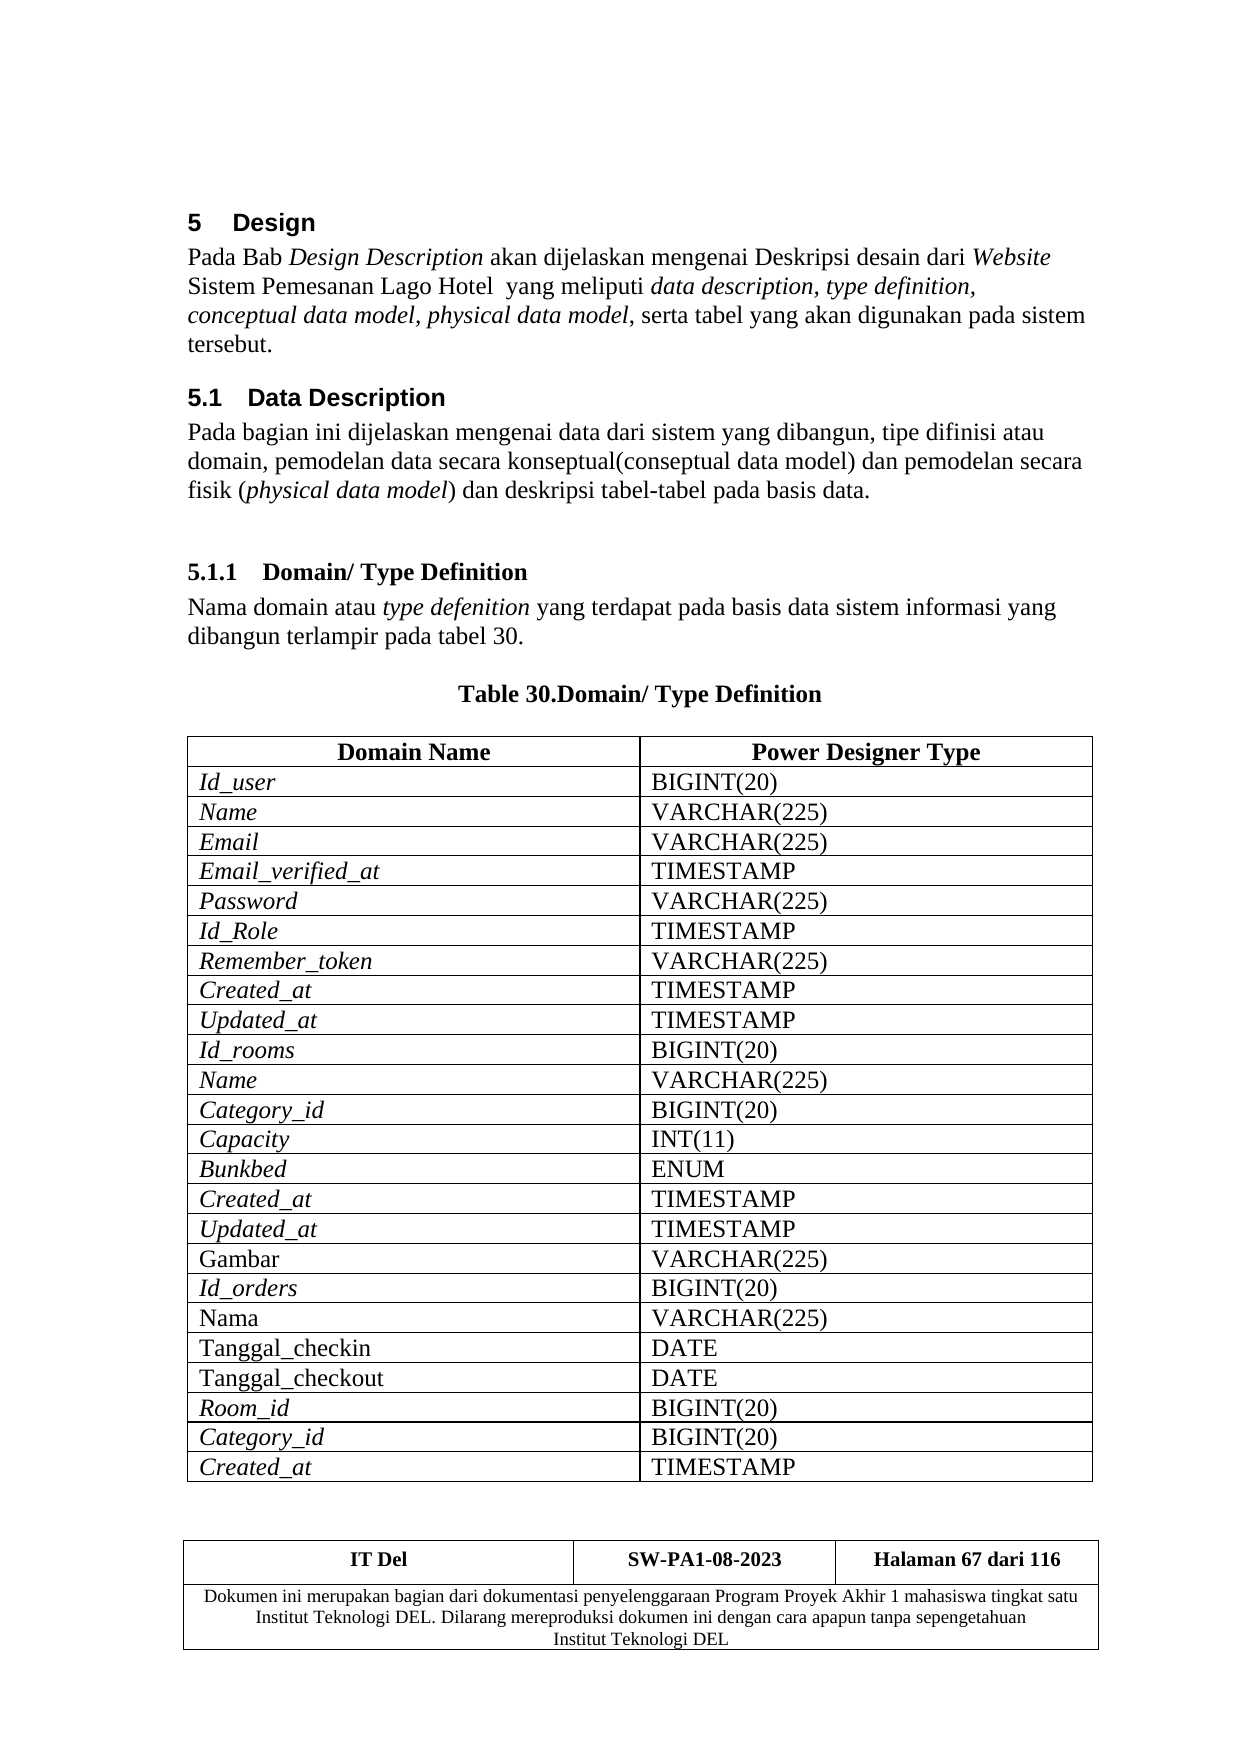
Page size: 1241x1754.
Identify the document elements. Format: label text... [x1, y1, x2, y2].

table_cell VARCHAR(225) [641, 797, 1092, 826]
table_cell VARCHAR(225) [641, 886, 1092, 915]
table_cell Room_id [188, 1393, 639, 1421]
table_cell TIMESTAMP [641, 1452, 1092, 1481]
table_cell Category_id [188, 1423, 639, 1451]
table_cell BIGINT(20) [641, 1035, 1092, 1064]
table_cell TIMESTAMP [641, 1214, 1092, 1243]
text Pada bagian ini dijelaskan mengenai data dari sistem yang dibangun, tipe difinisi atau domain, pemodelan data secara konseptual(conseptual data model) dan pemodelan secara fisik (physical data model) dan deskripsi tabel-tabel pada basis data. [187, 417, 1092, 504]
table_cell TIMESTAMP [641, 1005, 1092, 1034]
table_cell Tanggal_checkout [188, 1363, 639, 1392]
table_header Domain Name [188, 737, 639, 766]
table_cell Updated_at [188, 1005, 639, 1034]
table_cell Name [188, 1065, 639, 1094]
table_cell Password [188, 886, 639, 915]
table_cell BIGINT(20) [641, 1393, 1092, 1421]
table_cell Id_orders [188, 1274, 639, 1302]
text Table 30.Domain/ Type Definition [187, 679, 1092, 707]
table_cell TIMESTAMP [641, 1184, 1092, 1213]
table_cell Created_at [188, 1184, 639, 1213]
table_cell TIMESTAMP [641, 916, 1092, 945]
table_cell DATE [641, 1363, 1092, 1392]
text Nama domain atau type defenition yang terdapat pada basis data sistem informasi yang dibangun terlampir pada tabel 30. [187, 592, 1092, 650]
table_cell TIMESTAMP [641, 856, 1092, 885]
table_cell Capacity [188, 1125, 639, 1153]
table_cell Created_at [188, 1452, 639, 1481]
table_header Power Designer Type [641, 737, 1092, 766]
table_cell VARCHAR(225) [641, 946, 1092, 974]
text Sistem Pemesanan Lago Hotel yang meliputi data description, type definition, conceptual data model, physical data model, serta tabel yang akan digunakan pada sistem tersebut. [187, 271, 1092, 357]
table_cell TIMESTAMP [641, 976, 1092, 1004]
table_cell DATE [641, 1333, 1092, 1362]
table_cell Nama [188, 1303, 639, 1332]
subtitle Domain/ Type Definition [187, 557, 1092, 586]
table_cell VARCHAR(225) [641, 1065, 1092, 1094]
table_cell VARCHAR(225) [641, 1244, 1092, 1272]
table_cell Remember_token [188, 946, 639, 974]
table_cell VARCHAR(225) [641, 1303, 1092, 1332]
table_cell BIGINT(20) [641, 1095, 1092, 1123]
table_cell Updated_at [188, 1214, 639, 1243]
text Pada Bab Design Description akan dijelaskan mengenai Deskripsi desain dari Website [187, 242, 1092, 271]
table_cell Category_id [188, 1095, 639, 1123]
table_cell Gambar [188, 1244, 639, 1272]
table_cell Tanggal_checkin [188, 1333, 639, 1362]
table_cell Email [188, 827, 639, 855]
table_cell INT(11) [641, 1125, 1092, 1153]
table_cell BIGINT(20) [641, 1274, 1092, 1302]
subtitle Design [187, 207, 1092, 236]
subtitle Data Description [187, 382, 1092, 411]
table_cell Id_Role [188, 916, 639, 945]
table_cell BIGINT(20) [641, 767, 1092, 796]
table_cell Created_at [188, 976, 639, 1004]
table_cell Email_verified_at [188, 856, 639, 885]
table_cell Id_user [188, 767, 639, 796]
table_cell ENUM [641, 1154, 1092, 1183]
table_cell Name [188, 797, 639, 826]
table_cell Id_rooms [188, 1035, 639, 1064]
table_cell BIGINT(20) [641, 1423, 1092, 1451]
table_cell Bunkbed [188, 1154, 639, 1183]
table_cell VARCHAR(225) [641, 827, 1092, 855]
